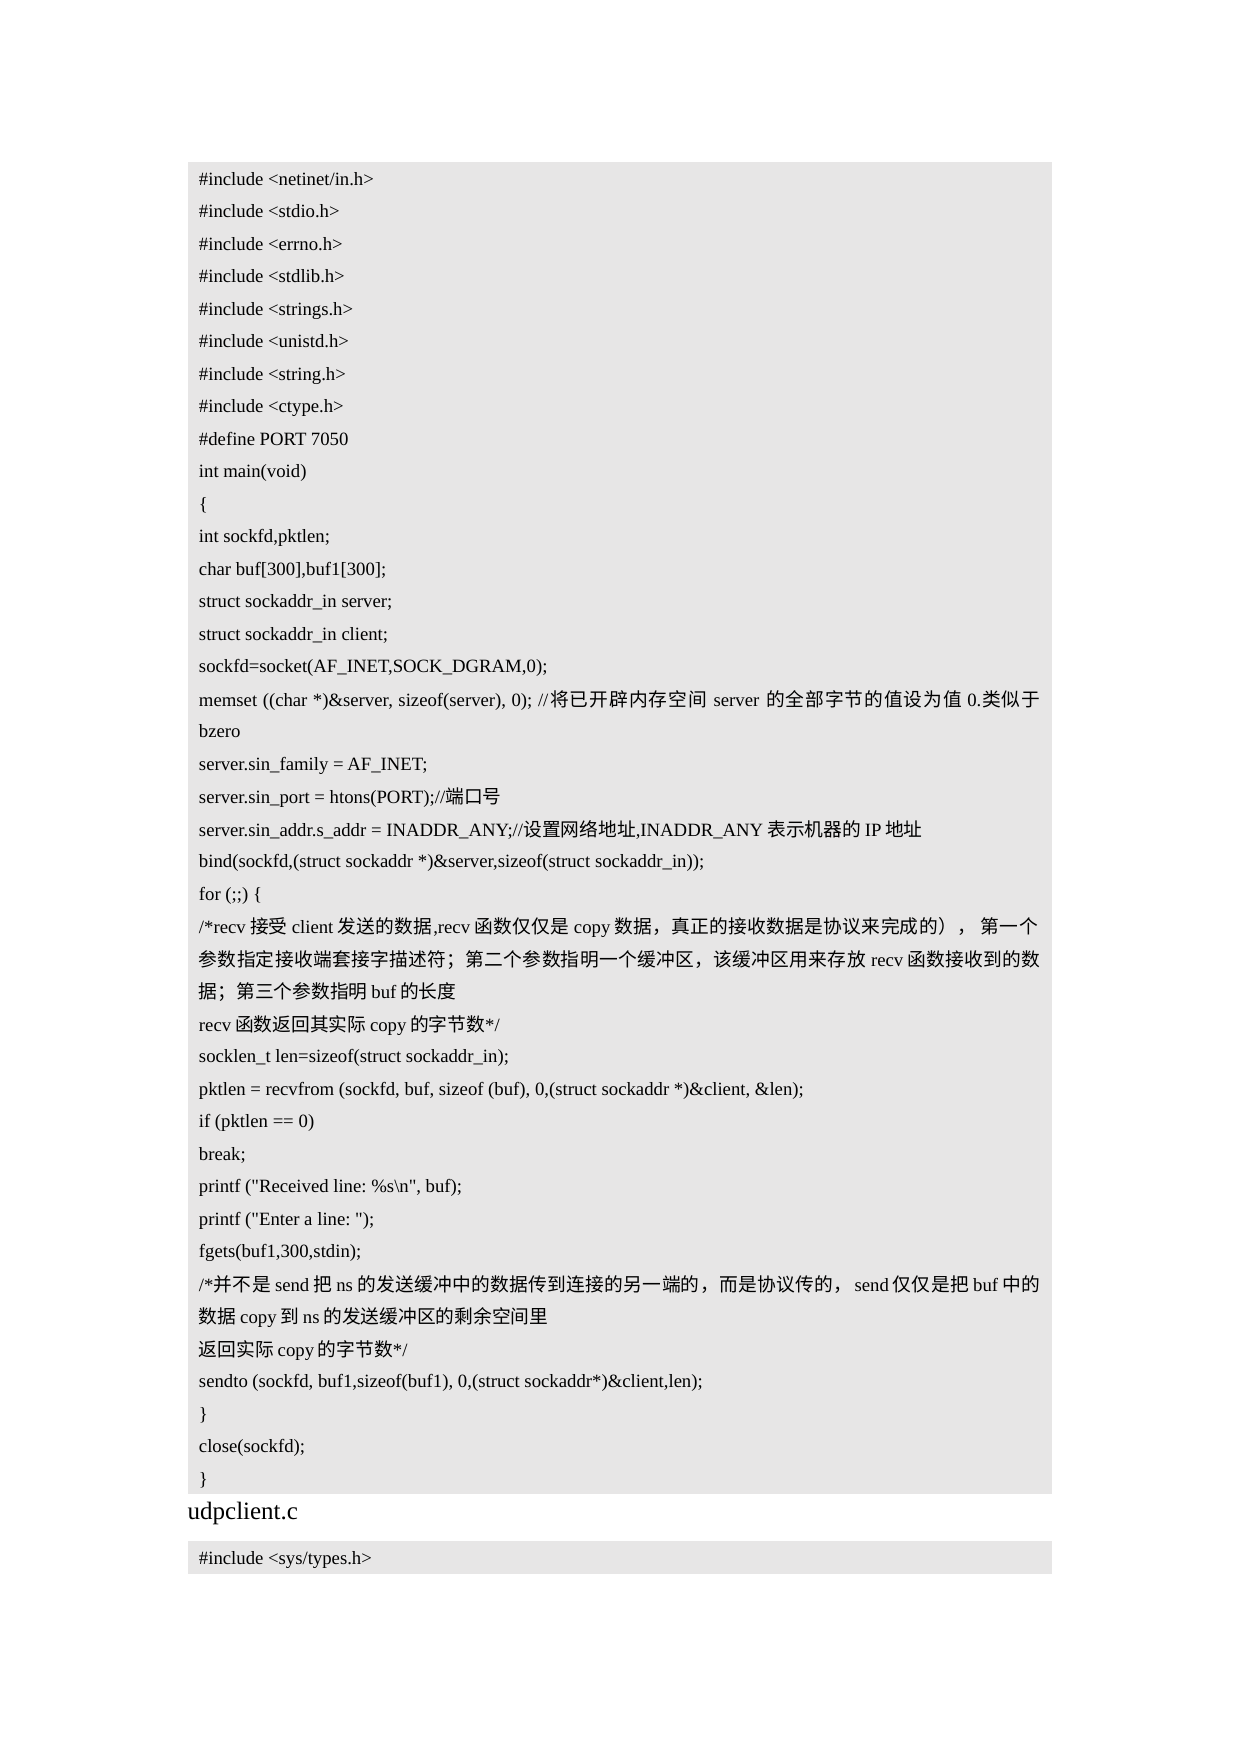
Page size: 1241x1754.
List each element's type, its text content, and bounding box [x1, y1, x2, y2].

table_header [188, 1541, 1052, 1574]
text udpclient.c [187, 1494, 1053, 1527]
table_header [188, 162, 1052, 1494]
